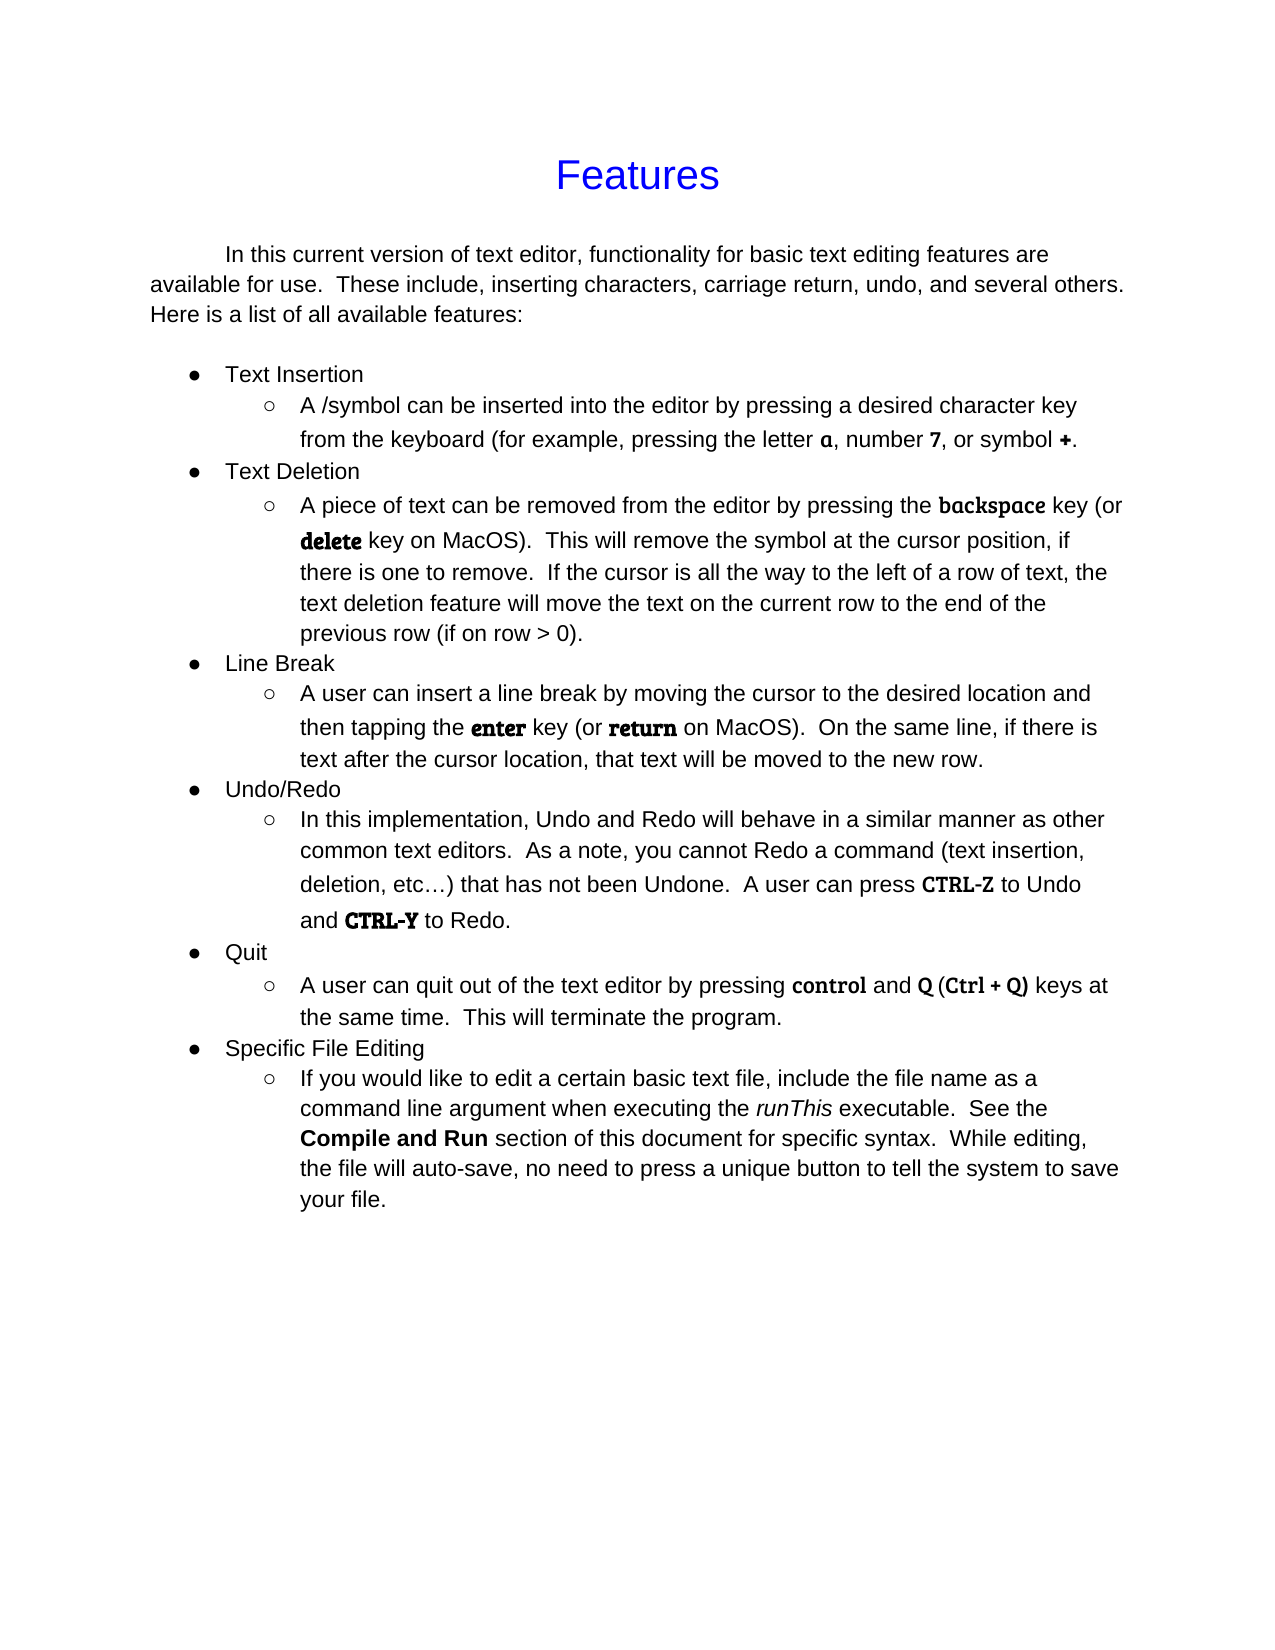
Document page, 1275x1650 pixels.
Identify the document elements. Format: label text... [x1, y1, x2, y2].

list A /symbol can be inserted into the editor by pressing a desired character key from the keyboard (for example, pressing the letter a, number 7, or symbol +. [262, 392, 1125, 454]
list Specific File Editing [187, 1034, 1125, 1061]
list A user can quit out of the text editor by pressing control and Q (Ctrl + Q) keys at the same time. This will terminate the program. [262, 969, 1125, 1031]
list Undo/Redo [187, 776, 1125, 803]
list Text Insertion [187, 361, 1125, 388]
list Text Deletion [187, 458, 1125, 485]
list A user can insert a line break by moving the cursor to the desired location and then tapping the enter key (or return on MacOS). On the same line, if there is text after the cursor location, that text will be moved to the new row. [262, 680, 1125, 772]
subtitle Features [150, 150, 1125, 198]
text In this current version of text editor, functionality for basic text editing features are available for use. These include, inserting characters, carriage return, undo, and several others. Here is a list of all available features: [150, 241, 1125, 327]
list A piece of text can be removed from the editor by pressing the backspace key (or delete key on MacOS). This will remove the symbol at the cursor position, if there is one to remove. If the cursor is all the way to the left of a row of text, the text deletion feature will move the text on the current row to the end of the previous row (if on row > 0). [262, 488, 1125, 646]
list If you would like to edit a certain basic text file, include the file name as a command line argument when executing the runThis executable. See the Compile and Run section of this document for specific syntax. While editing, the file will auto-save, no need to press a unique button to tell the system to save your file. [262, 1065, 1125, 1212]
list Quit [187, 939, 1125, 965]
list Line Break [187, 650, 1125, 676]
list In this implementation, Undo and Redo will behave in a similar manner as other common text editors. As a note, you cannot Redo a command (text insertion, deletion, etc…) that has not been Undone. A user can press CTRL-Z to Undo and CTRL-Y to Redo. [262, 806, 1125, 934]
